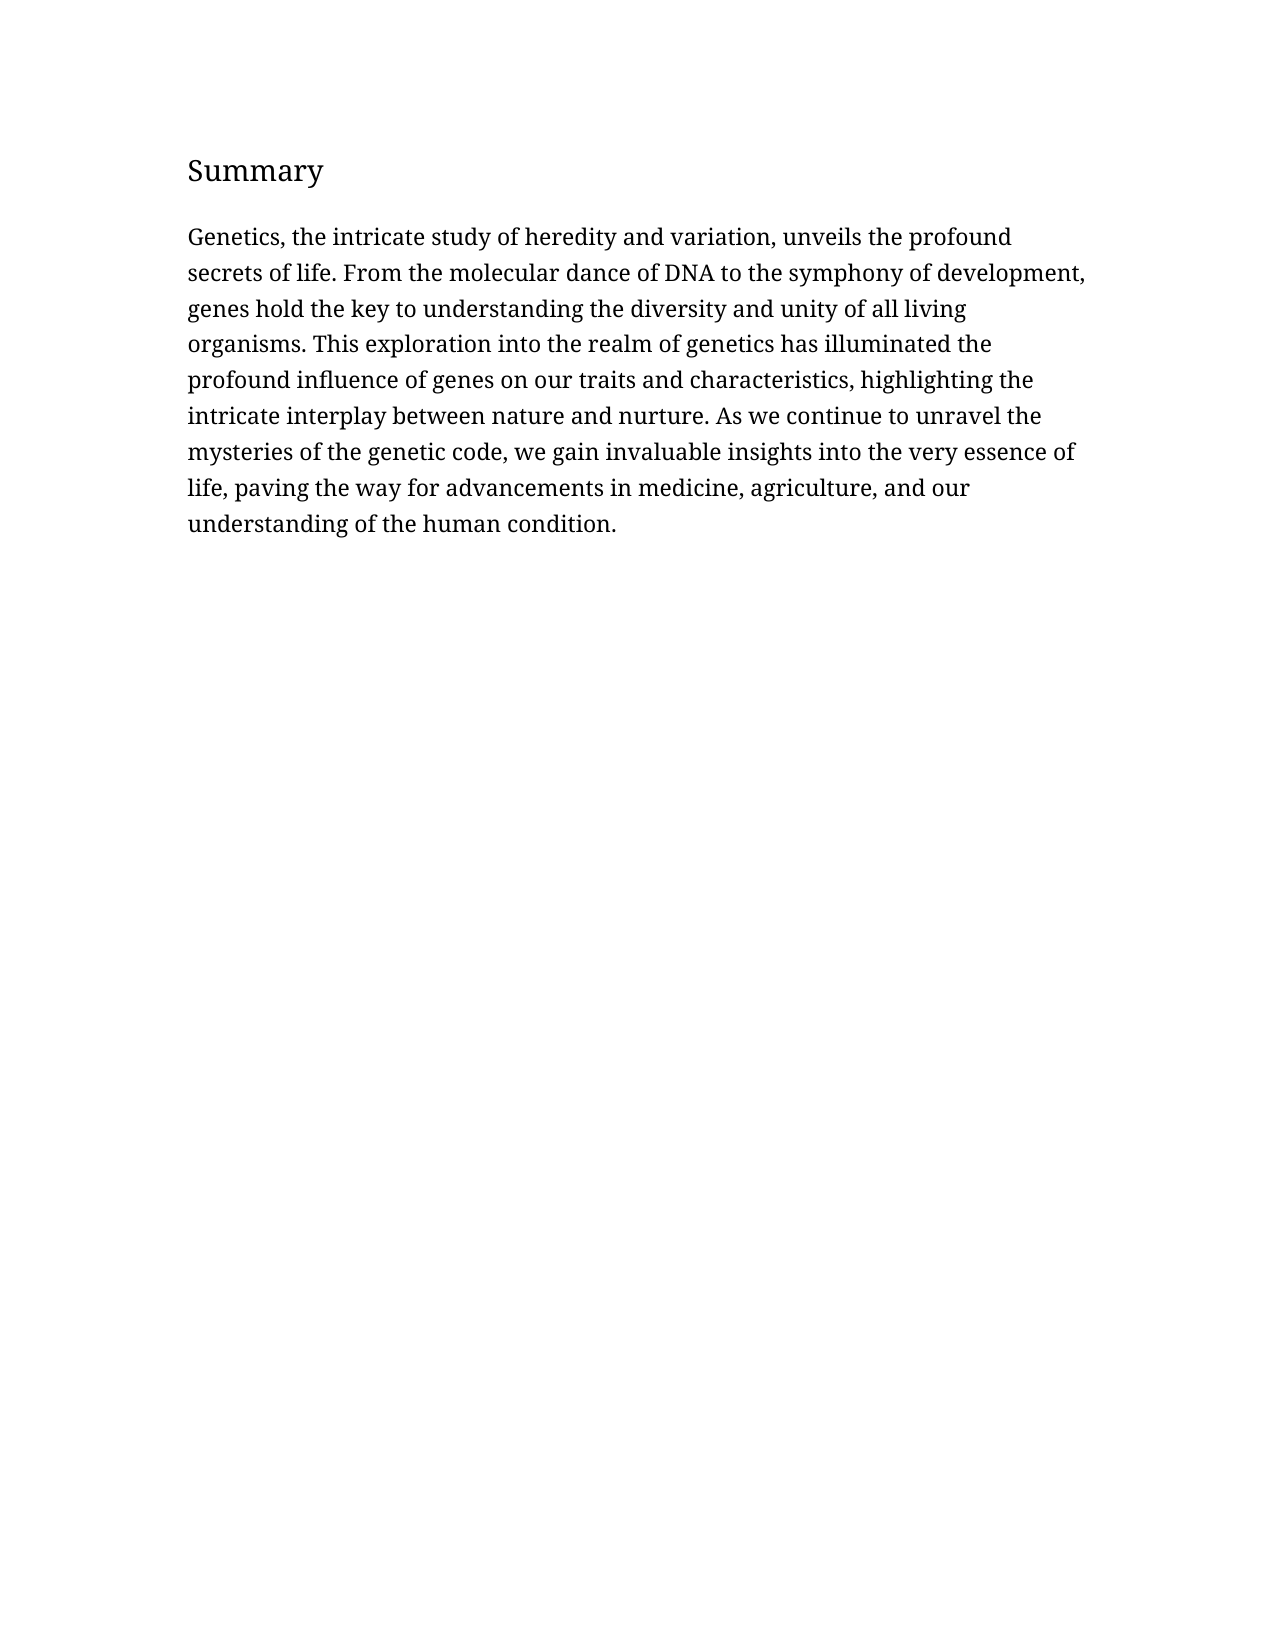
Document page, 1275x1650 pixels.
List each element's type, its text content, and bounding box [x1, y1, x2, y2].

text Summary [187, 150, 1087, 190]
text Genetics, the intricate study of heredity and variation, unveils the profound secrets of life. From the molecular dance of DNA to the symphony of development, genes hold the key to understanding the diversity and unity of all living organisms. This exploration into the realm of genetics has illuminated the profound influence of genes on our traits and characteristics, highlighting the intricate interplay between nature and nurture. As we continue to unravel the mysteries of the genetic code, we gain invaluable insights into the very essence of life, paving the way for advancements in medicine, agriculture, and our understanding of the human condition. [187, 221, 1087, 539]
